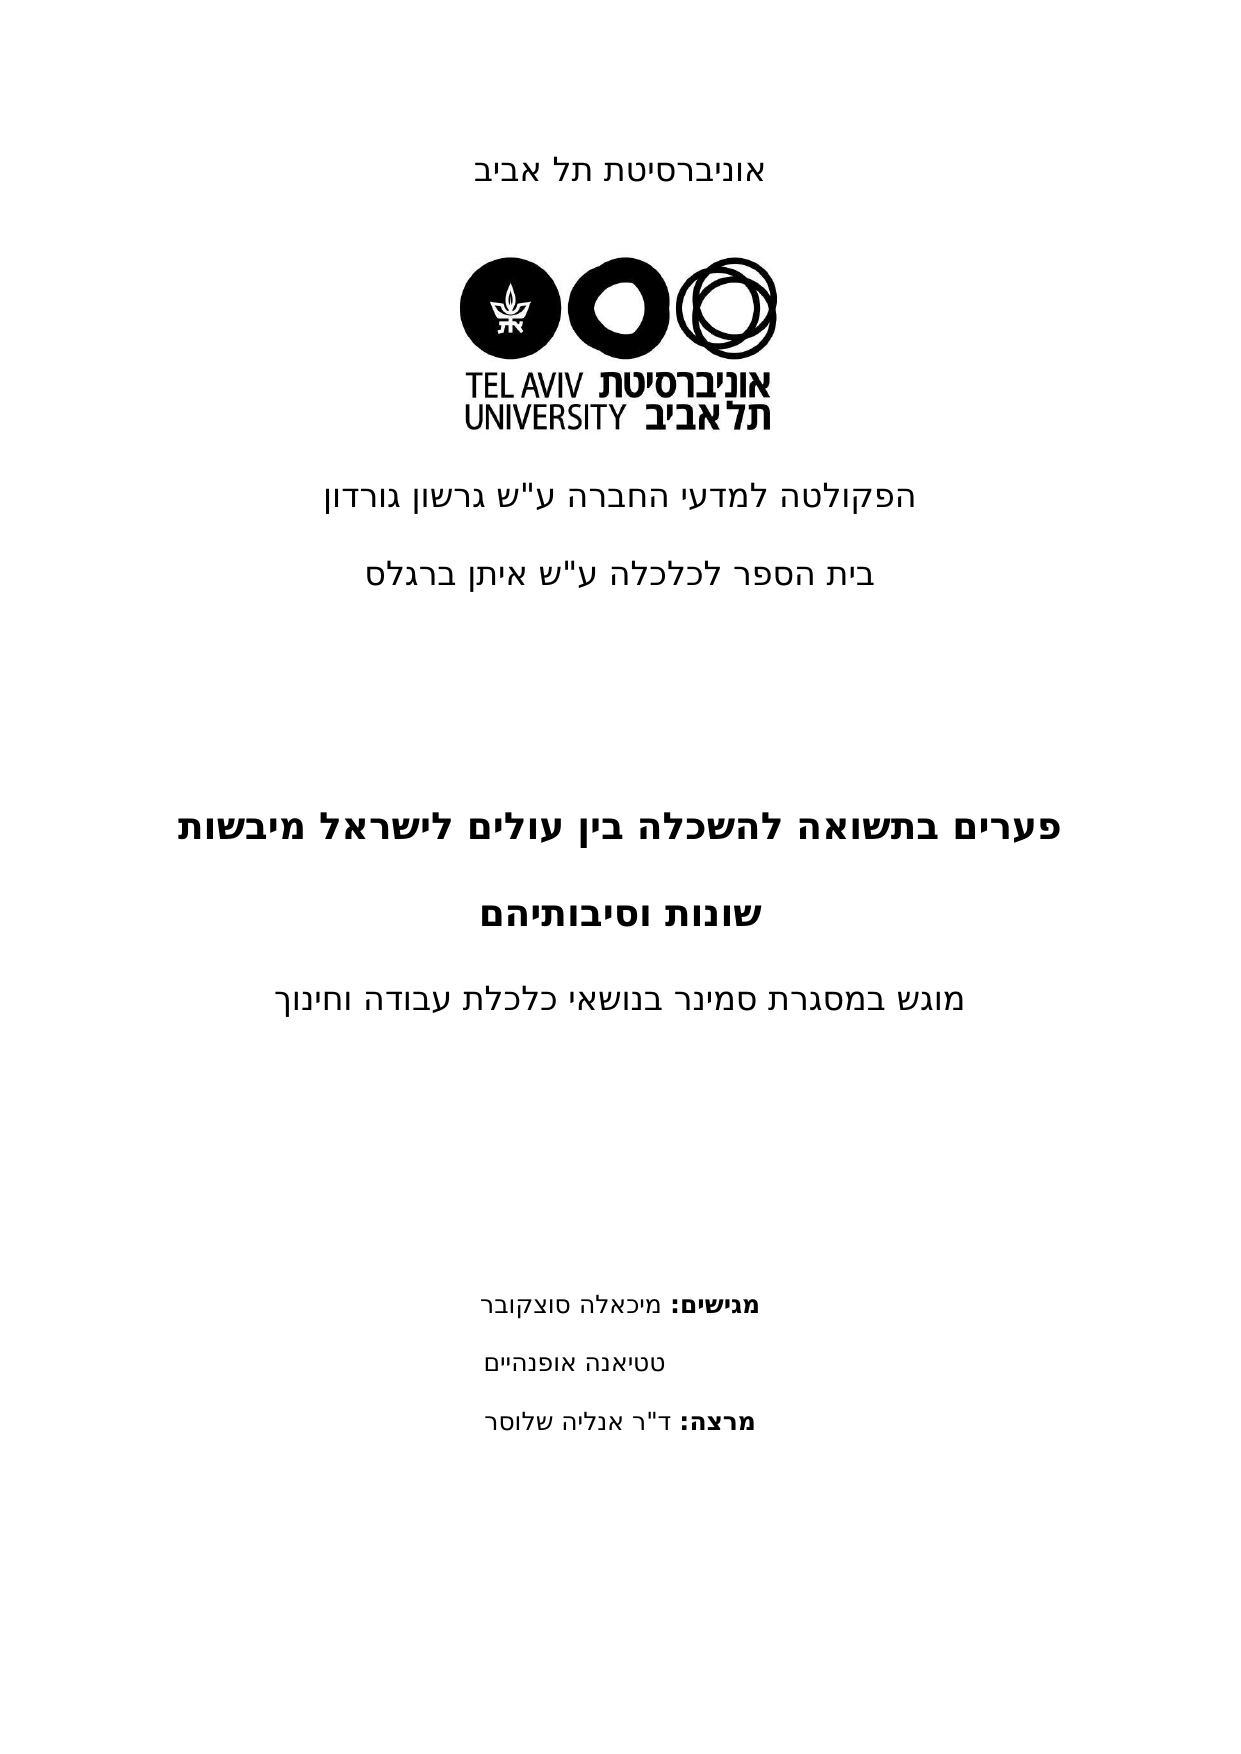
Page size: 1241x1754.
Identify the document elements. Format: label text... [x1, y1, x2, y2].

list מגישים: מיכאלה סוצקובר [150, 1290, 1090, 1319]
list בית הספר לכלכלה ע"ש איתן ברגלס [150, 554, 1090, 593]
list הפקולטה למדעי החברה ע"ש גרשון גורדון [150, 477, 1090, 516]
picture [423, 227, 817, 449]
list מרצה: ד"ר אנליה שלוסר [150, 1407, 1090, 1436]
list פערים בתשואה להשכלה בין עולים לישראל מיבשות שונות וסיבותיהם [150, 804, 1090, 936]
list טטיאנה אופנהיים [150, 1348, 1090, 1377]
list מוגש במסגרת סמינר בנושאי כלכלת עבודה וחינוך [150, 979, 1090, 1018]
list אוניברסיטת תל אביב [150, 150, 1090, 189]
